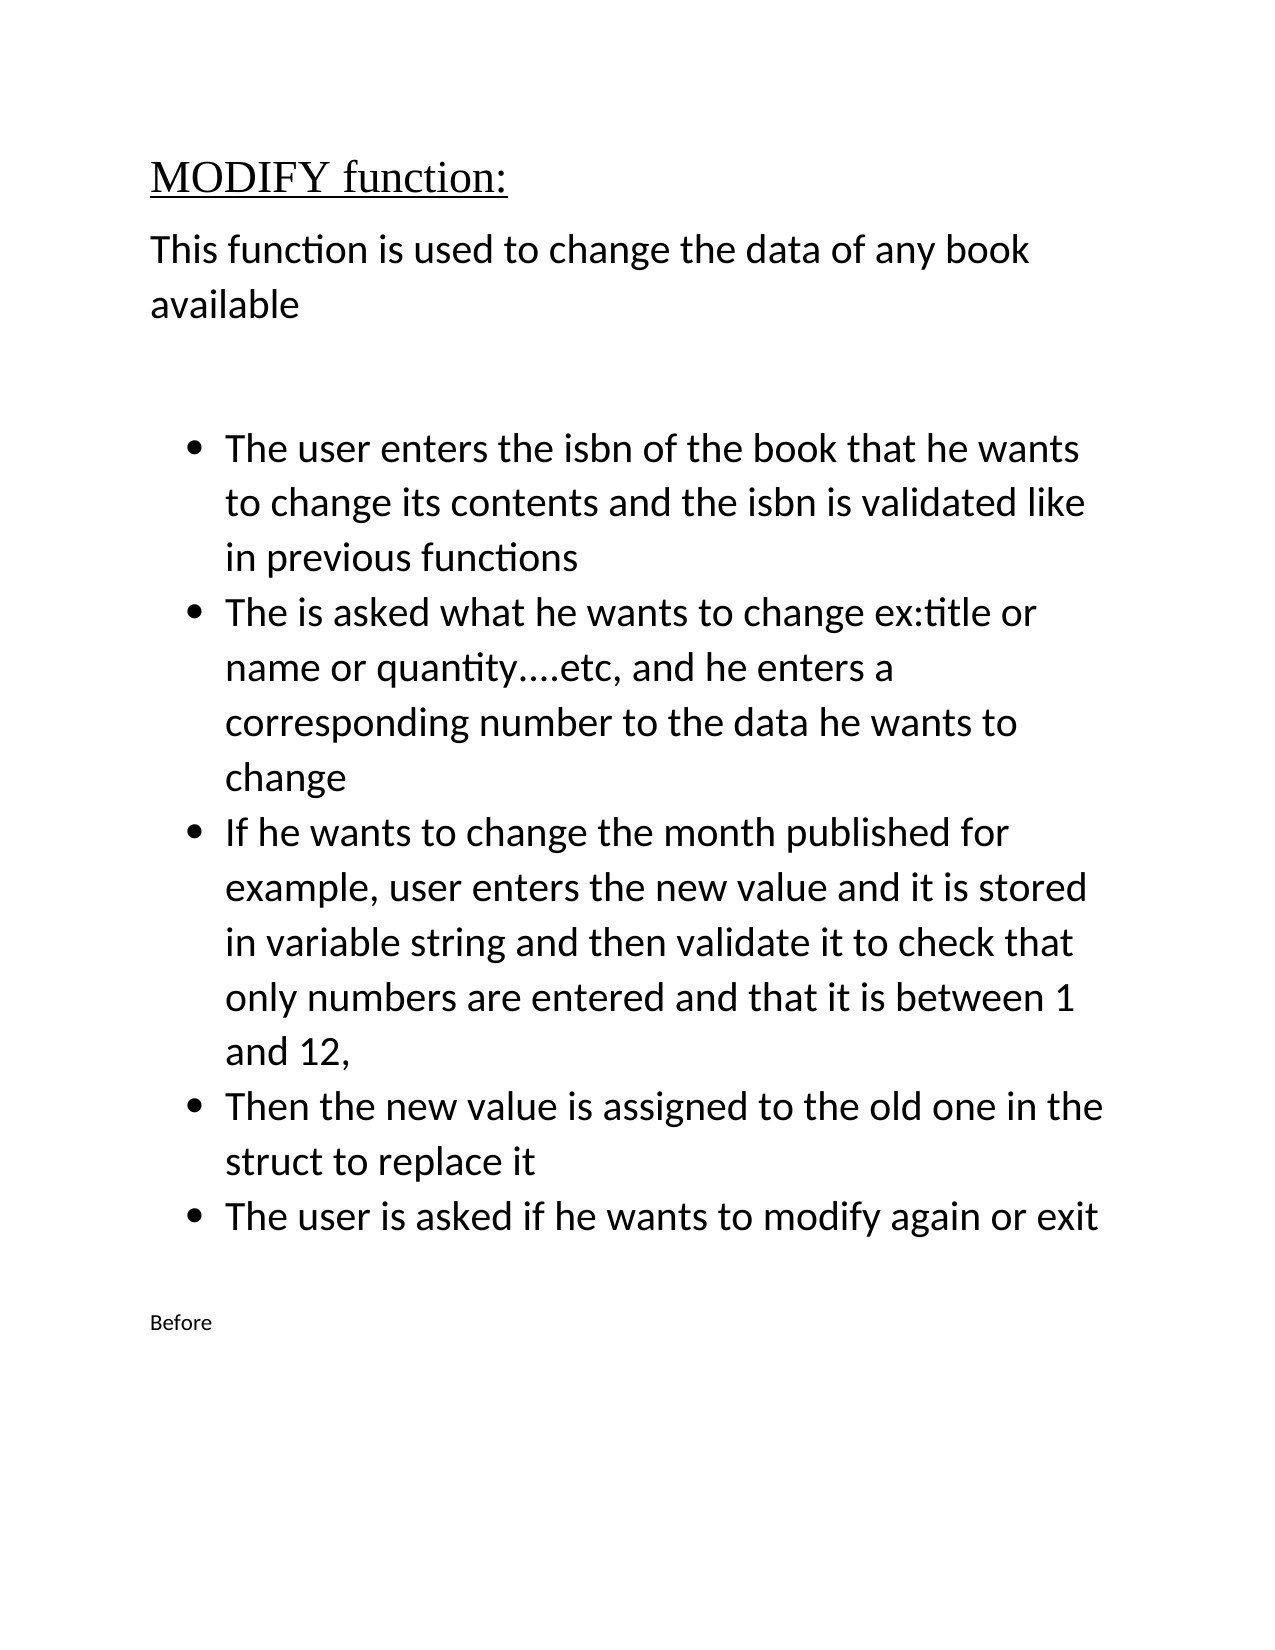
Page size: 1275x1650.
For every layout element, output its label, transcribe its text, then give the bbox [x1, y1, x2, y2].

list The is asked what he wants to change ex:title or name or quantity....etc, and he enters a corresponding number to the data he wants to change [187, 586, 1125, 802]
list The user enters the isbn of the book that he wants to change its contents and the isbn is validated like in previous functions [187, 422, 1125, 582]
list The user is asked if he wants to modify again or exit [187, 1190, 1125, 1241]
text Before [150, 1308, 1125, 1337]
list Then the new value is assigned to the old one in the struct to replace it [187, 1080, 1125, 1186]
text This function is used to change the data of any book available [150, 223, 1125, 329]
list If he wants to change the month published for example, user enters the new value and it is stored in variable string and then validate it to check that only numbers are entered and that it is between 1 and 12, [187, 806, 1125, 1076]
subtitle MODIFY function: [150, 150, 1125, 203]
